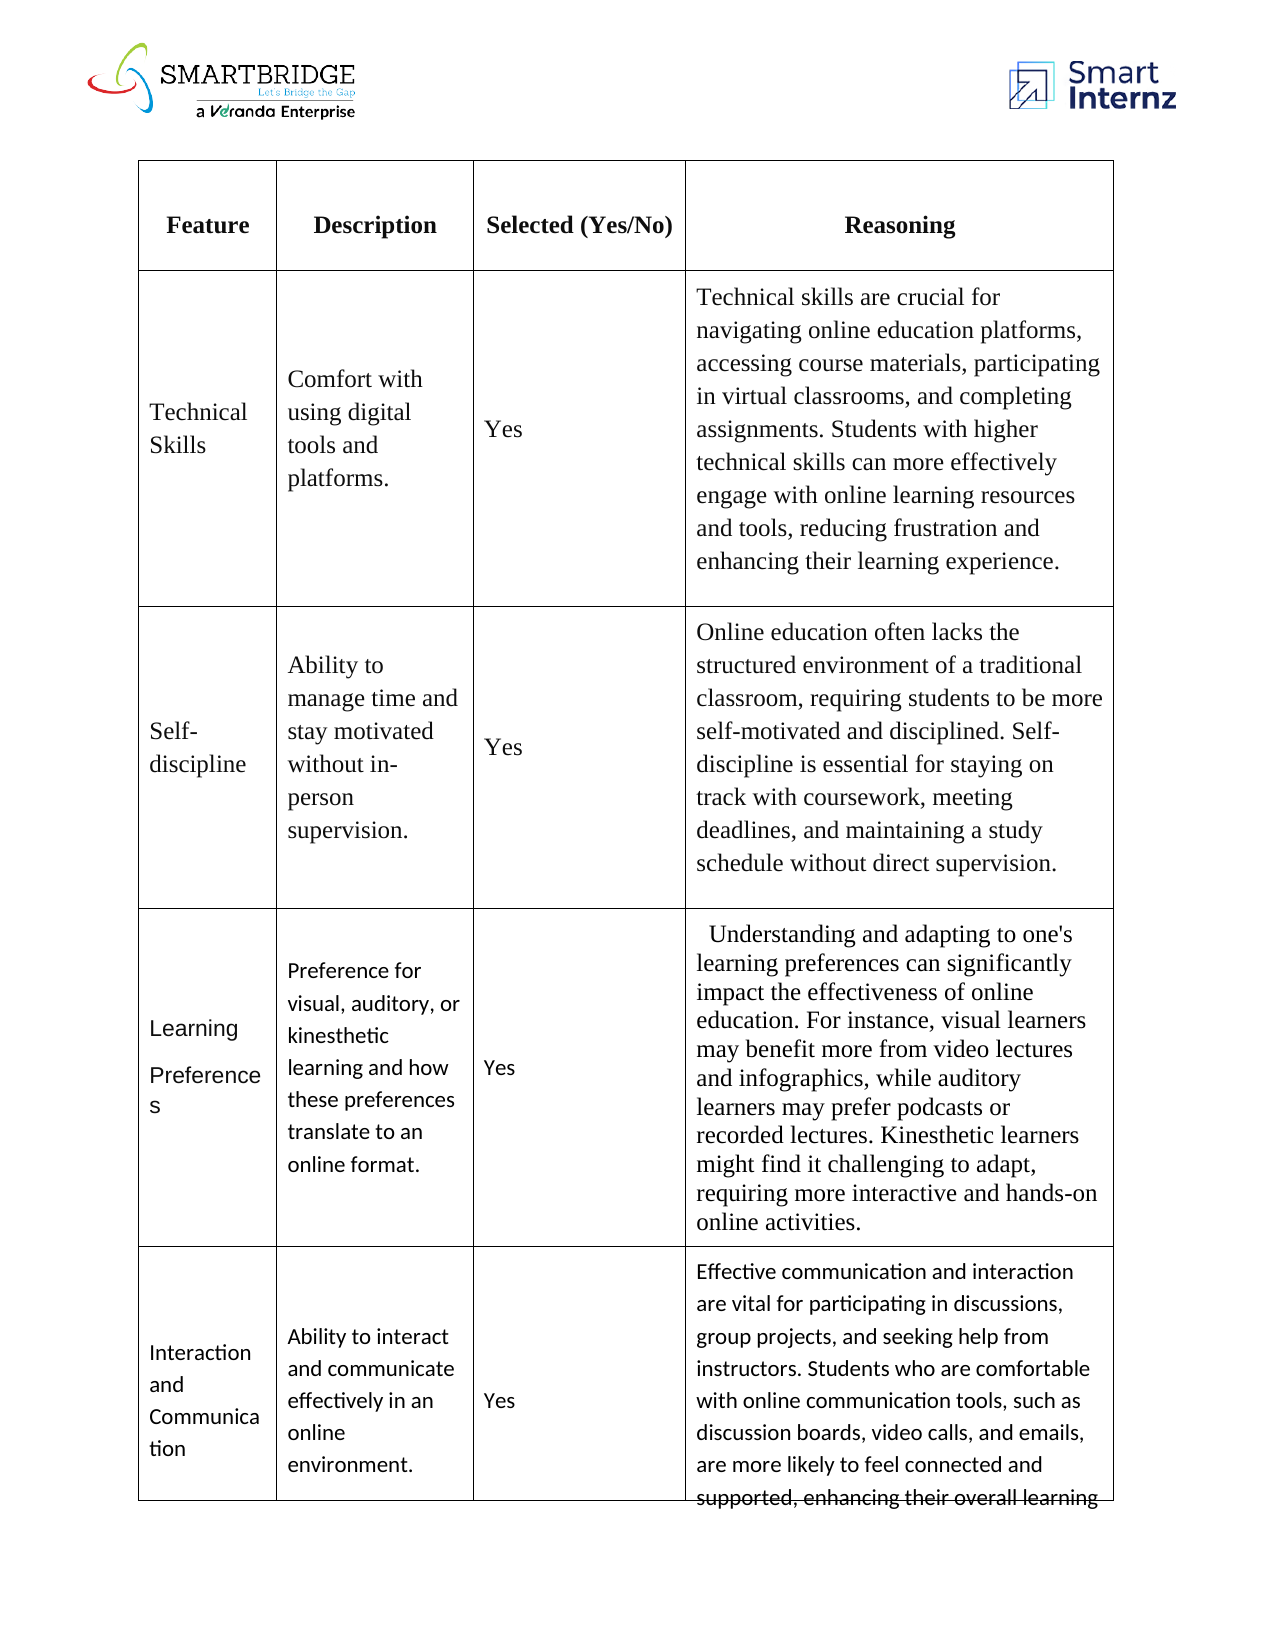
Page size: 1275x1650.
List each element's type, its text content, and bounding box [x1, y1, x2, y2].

table_cell Online education often lacks the structured environment of a traditional classroom, requiring students to be more self-motivated and disciplined. Self-discipline is essential for staying on track with coursework, meeting deadlines, and maintaining a study schedule without direct supervision. [686, 607, 1113, 908]
table_cell Ability to manage time and stay motivated without in-person supervision. [277, 607, 473, 908]
table_cell Technical skills are crucial for navigating online education platforms, accessing course materials, participating in virtual classrooms, and completing assignments. Students with higher technical skills can more effectively engage with online learning resources and tools, reducing frustration and enhancing their learning experience. [686, 271, 1113, 606]
table_cell Ability to interact and communicate effectively in an online environment. [277, 1247, 473, 1500]
table_cell Interaction and Communication [139, 1247, 276, 1500]
table_cell Self-discipline [139, 607, 276, 908]
table_cell Technical Skills [139, 271, 276, 606]
table_cell Effective communication and interaction are vital for participating in discussions, group projects, and seeking help from instructors. Students who are comfortable with online communication tools, such as discussion boards, video calls, and emails, are more likely to feel connected and supported, enhancing their overall learning experience. [686, 1247, 1113, 1500]
table_cell Preference for visual, auditory, or kinesthetic learning and how these preferences translate to an online format. [277, 909, 473, 1246]
table_header Description [277, 161, 473, 270]
table_header Feature [139, 161, 276, 270]
table_cell Understanding and adapting to one's learning preferences can significantly impact the effectiveness of online education. For instance, visual learners may benefit more from video lectures and infographics, while auditory learners may prefer podcasts or recorded lectures. Kinesthetic learners might find it challenging to adapt, requiring more interactive and hands-on online activities. [686, 909, 1113, 1246]
table_header Reasoning [686, 161, 1113, 270]
table_cell Learning Preferences [139, 909, 276, 1246]
table_cell Yes [474, 1247, 685, 1500]
table_header Selected (Yes/No) [474, 161, 685, 270]
table_cell Comfort with using digital tools and platforms. [277, 271, 473, 606]
picture [1004, 61, 1181, 109]
table_cell Yes [474, 271, 685, 606]
table_cell Yes [474, 607, 685, 908]
picture [73, 20, 370, 142]
table_cell Yes [474, 909, 685, 1246]
